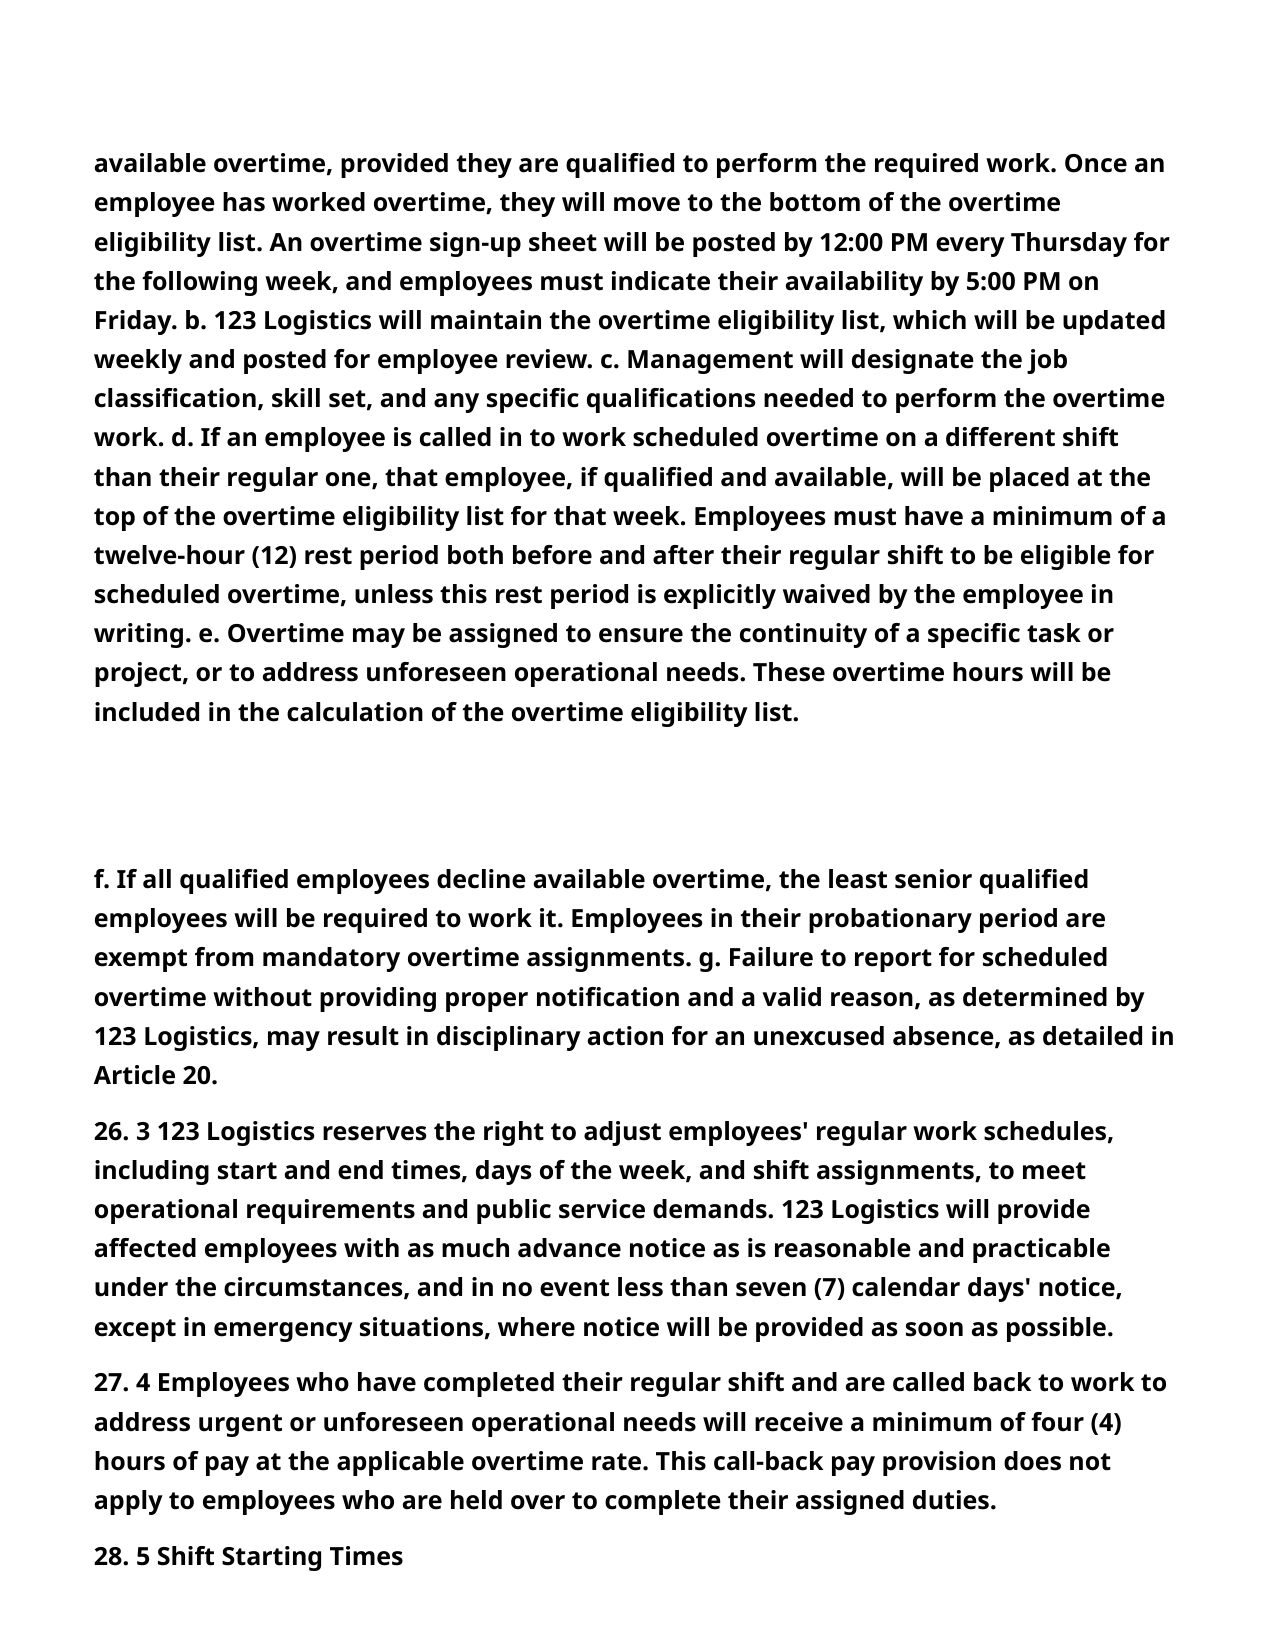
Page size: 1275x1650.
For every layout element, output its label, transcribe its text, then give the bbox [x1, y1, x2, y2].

text f. If all qualified employees decline available overtime, the least senior qualified employees will be required to work it. Employees in their probationary period are exempt from mandatory overtime assignments. g. Failure to report for scheduled overtime without providing proper notification and a valid reason, as determined by 123 Logistics, may result in disciplinary action for an unexcused absence, as detailed in Article 20. [94, 862, 1181, 1092]
text 28. 5 Shift Starting Times [94, 1538, 1181, 1572]
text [94, 146, 1181, 728]
text 27. 4 Employees who have completed their regular shift and are called back to work to address urgent or unforeseen operational needs will receive a minimum of four (4) hours of pay at the applicable overtime rate. This call-back pay provision does not apply to employees who are held over to complete their assigned duties. [94, 1365, 1181, 1517]
text 26. 3 123 Logistics reserves the right to adjust employees' regular work schedules, including start and end times, days of the week, and shift assignments, to meet operational requirements and public service demands. 123 Logistics will provide affected employees with as much advance notice as is reasonable and practicable under the circumstances, and in no event less than seven (7) calendar days' notice, except in emergency situations, where notice will be provided as soon as possible. [94, 1113, 1181, 1343]
